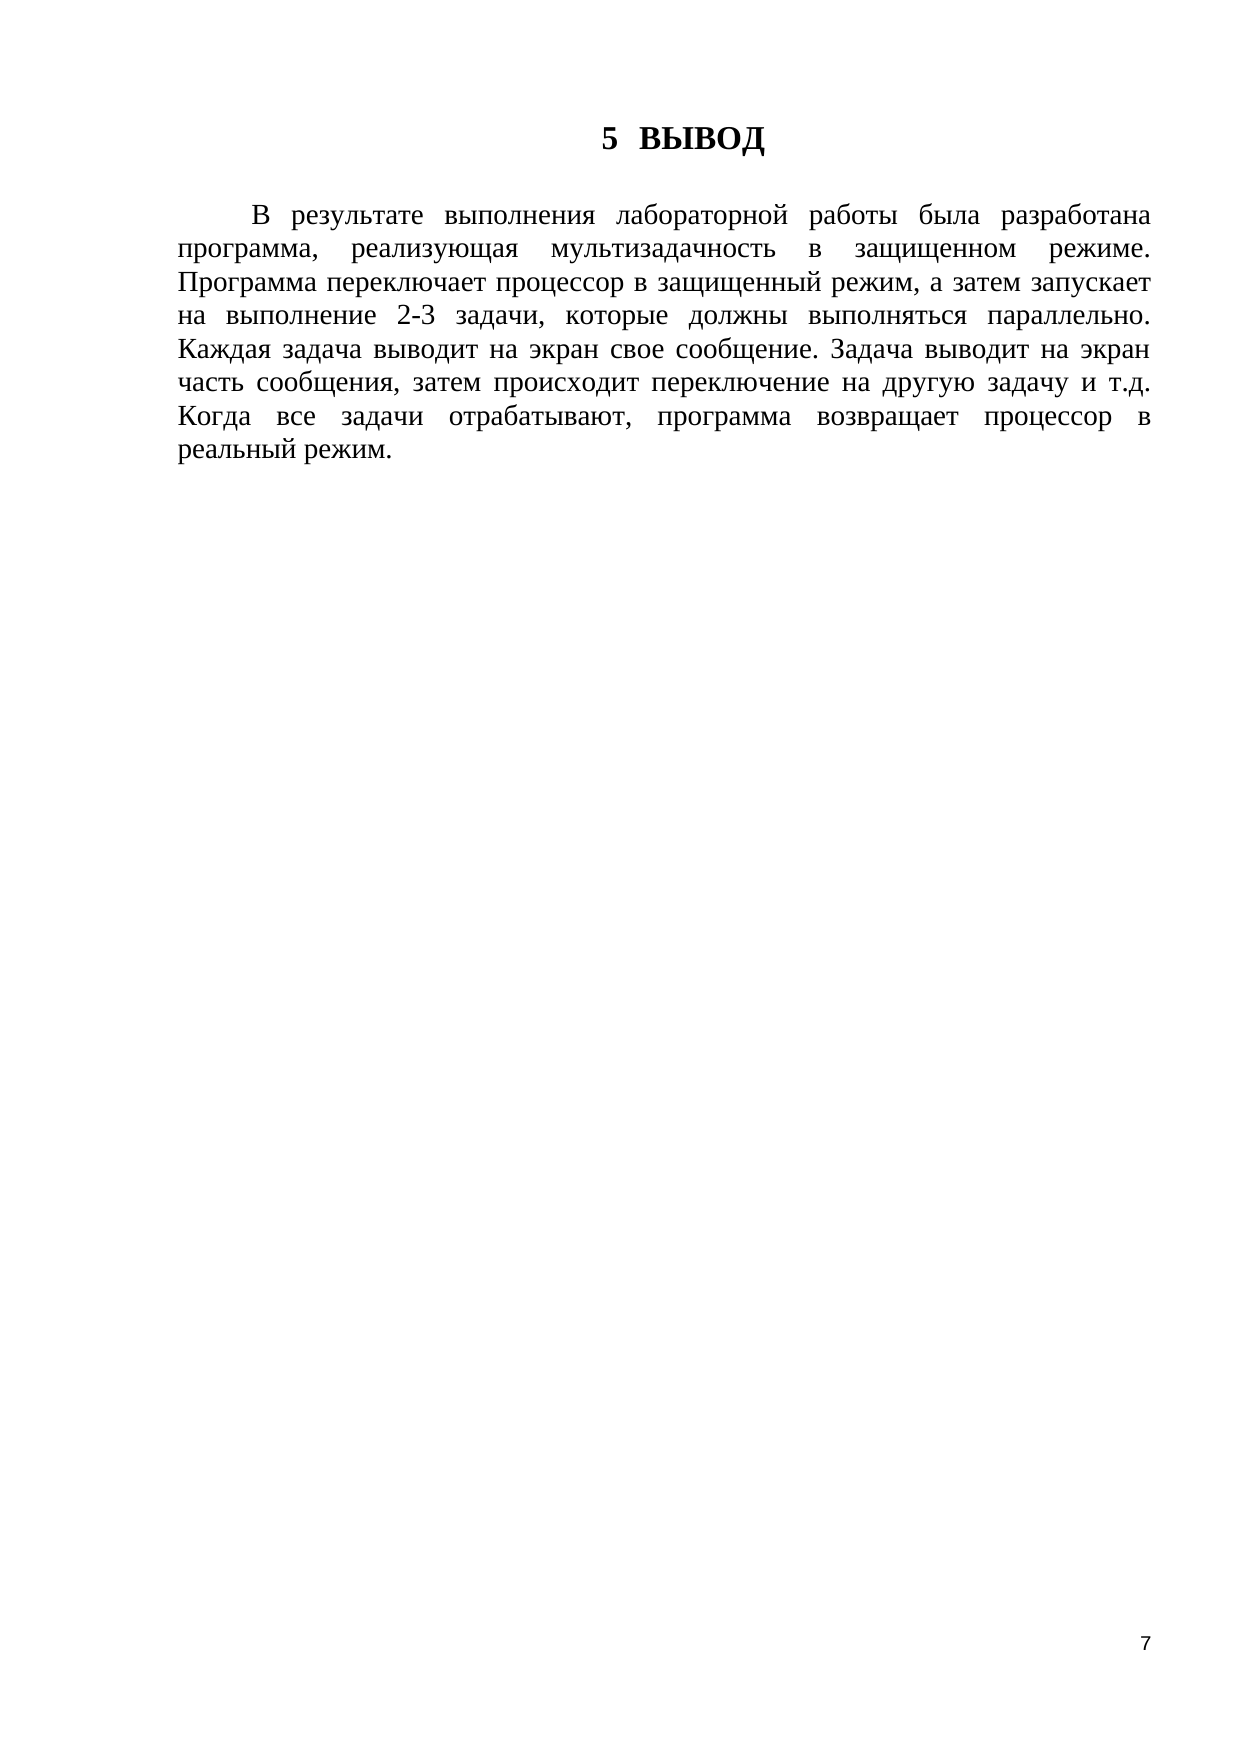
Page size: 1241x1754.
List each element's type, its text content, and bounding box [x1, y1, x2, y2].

text В результате выполнения лабораторной работы была разработана программа, реализующая мультизадачность в защищенном режиме. Программа переключает процессор в защищенный режим, а затем запускает на выполнение 2-3 задачи, которые должны выполняться параллельно. Каждая задача выводит на экран свое сообщение. Задача выводит на экран часть сообщения, затем происходит переключение на другую задачу и т.д. Когда все задачи отрабатывают, программа возвращает процессор в реальный режим. [177, 197, 1152, 465]
list ВЫВОД [215, 118, 1152, 156]
